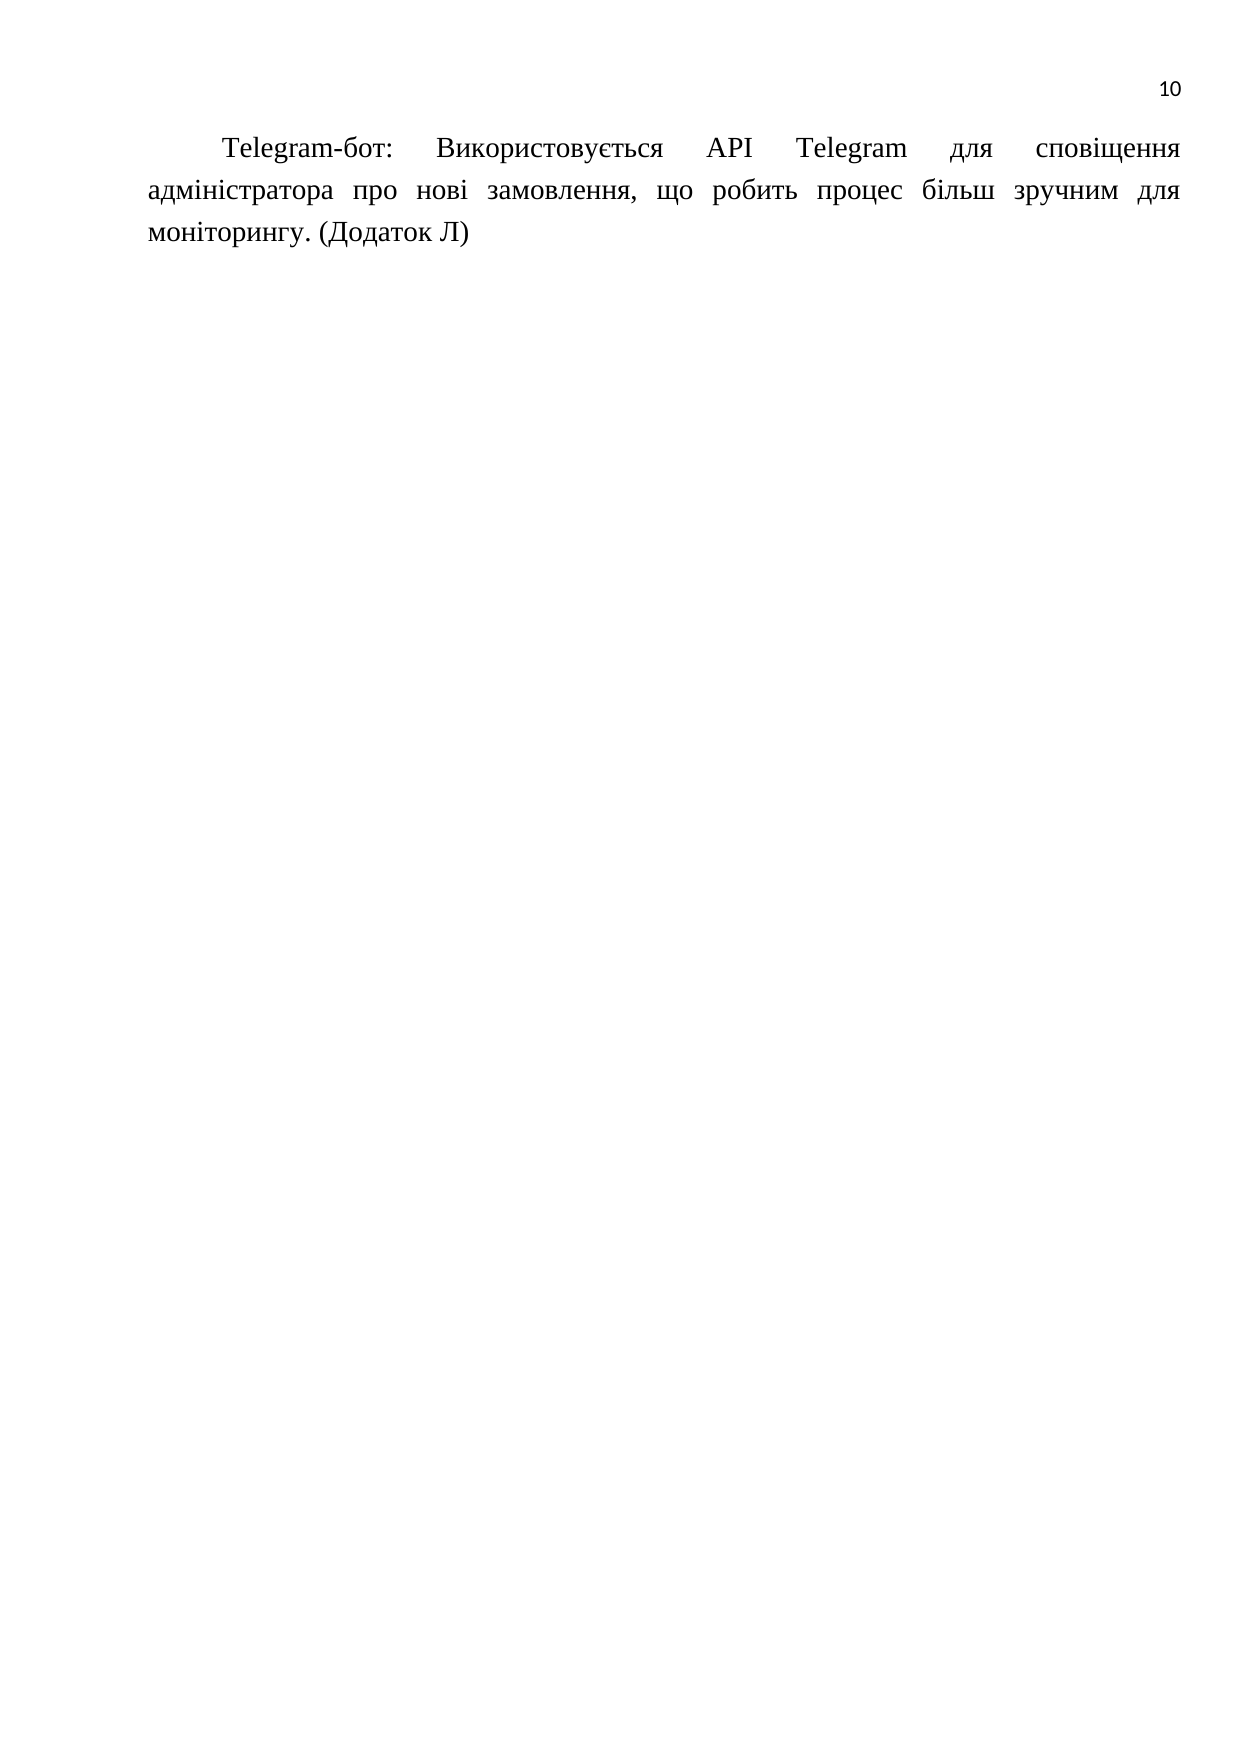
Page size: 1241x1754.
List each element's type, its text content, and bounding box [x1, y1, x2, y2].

text Telegram-бот: Використовується API Telegram для сповіщення адміністратора про нові замовлення, що робить процес більш зручним для моніторингу. (Додаток Л) [148, 130, 1181, 247]
